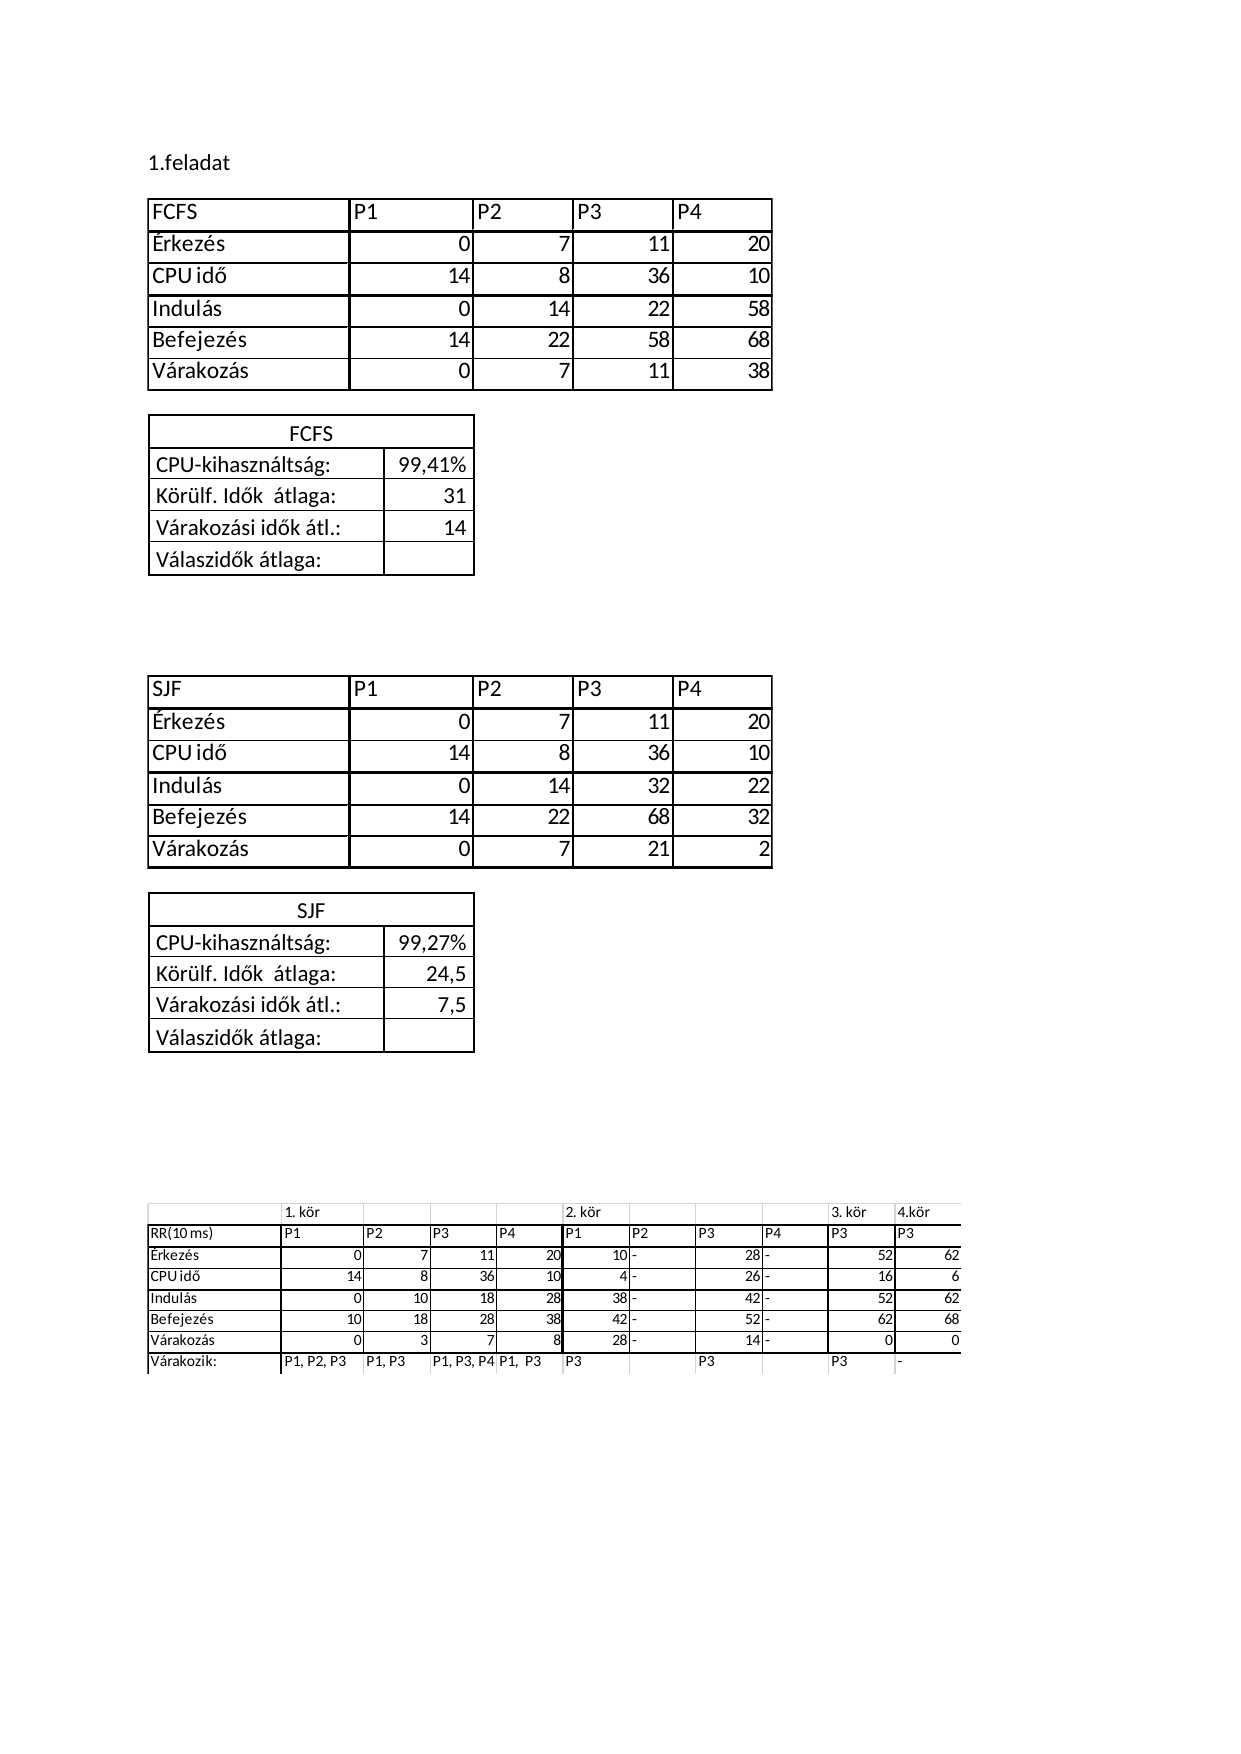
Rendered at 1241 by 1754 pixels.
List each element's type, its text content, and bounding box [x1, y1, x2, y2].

table_cell 14 [385, 511, 473, 541]
text 1.feladat [147, 148, 627, 176]
table_cell CPU-kihasználtság: [150, 449, 383, 478]
table_cell 99,41% [385, 449, 473, 478]
table_cell 31 [385, 479, 473, 509]
table_cell CPU-kihasználtság: [150, 927, 383, 956]
table_cell [385, 542, 473, 573]
table_cell Válaszidők átlaga: [150, 1019, 383, 1051]
table_header FCFS [150, 416, 473, 447]
table_cell [385, 1019, 473, 1051]
table_cell 99,27% [385, 927, 473, 956]
table_cell 24,5 [385, 957, 473, 987]
table_cell Körülf. Idők átlaga: [150, 479, 383, 509]
table_cell Várakozási idők átl.: [150, 988, 383, 1018]
table_cell Válaszidők átlaga: [150, 542, 383, 573]
table_header SJF [150, 894, 473, 924]
table_cell 7,5 [385, 988, 473, 1018]
table_cell Körülf. Idők átlaga: [150, 957, 383, 987]
table_cell Várakozási idők átl.: [150, 511, 383, 541]
